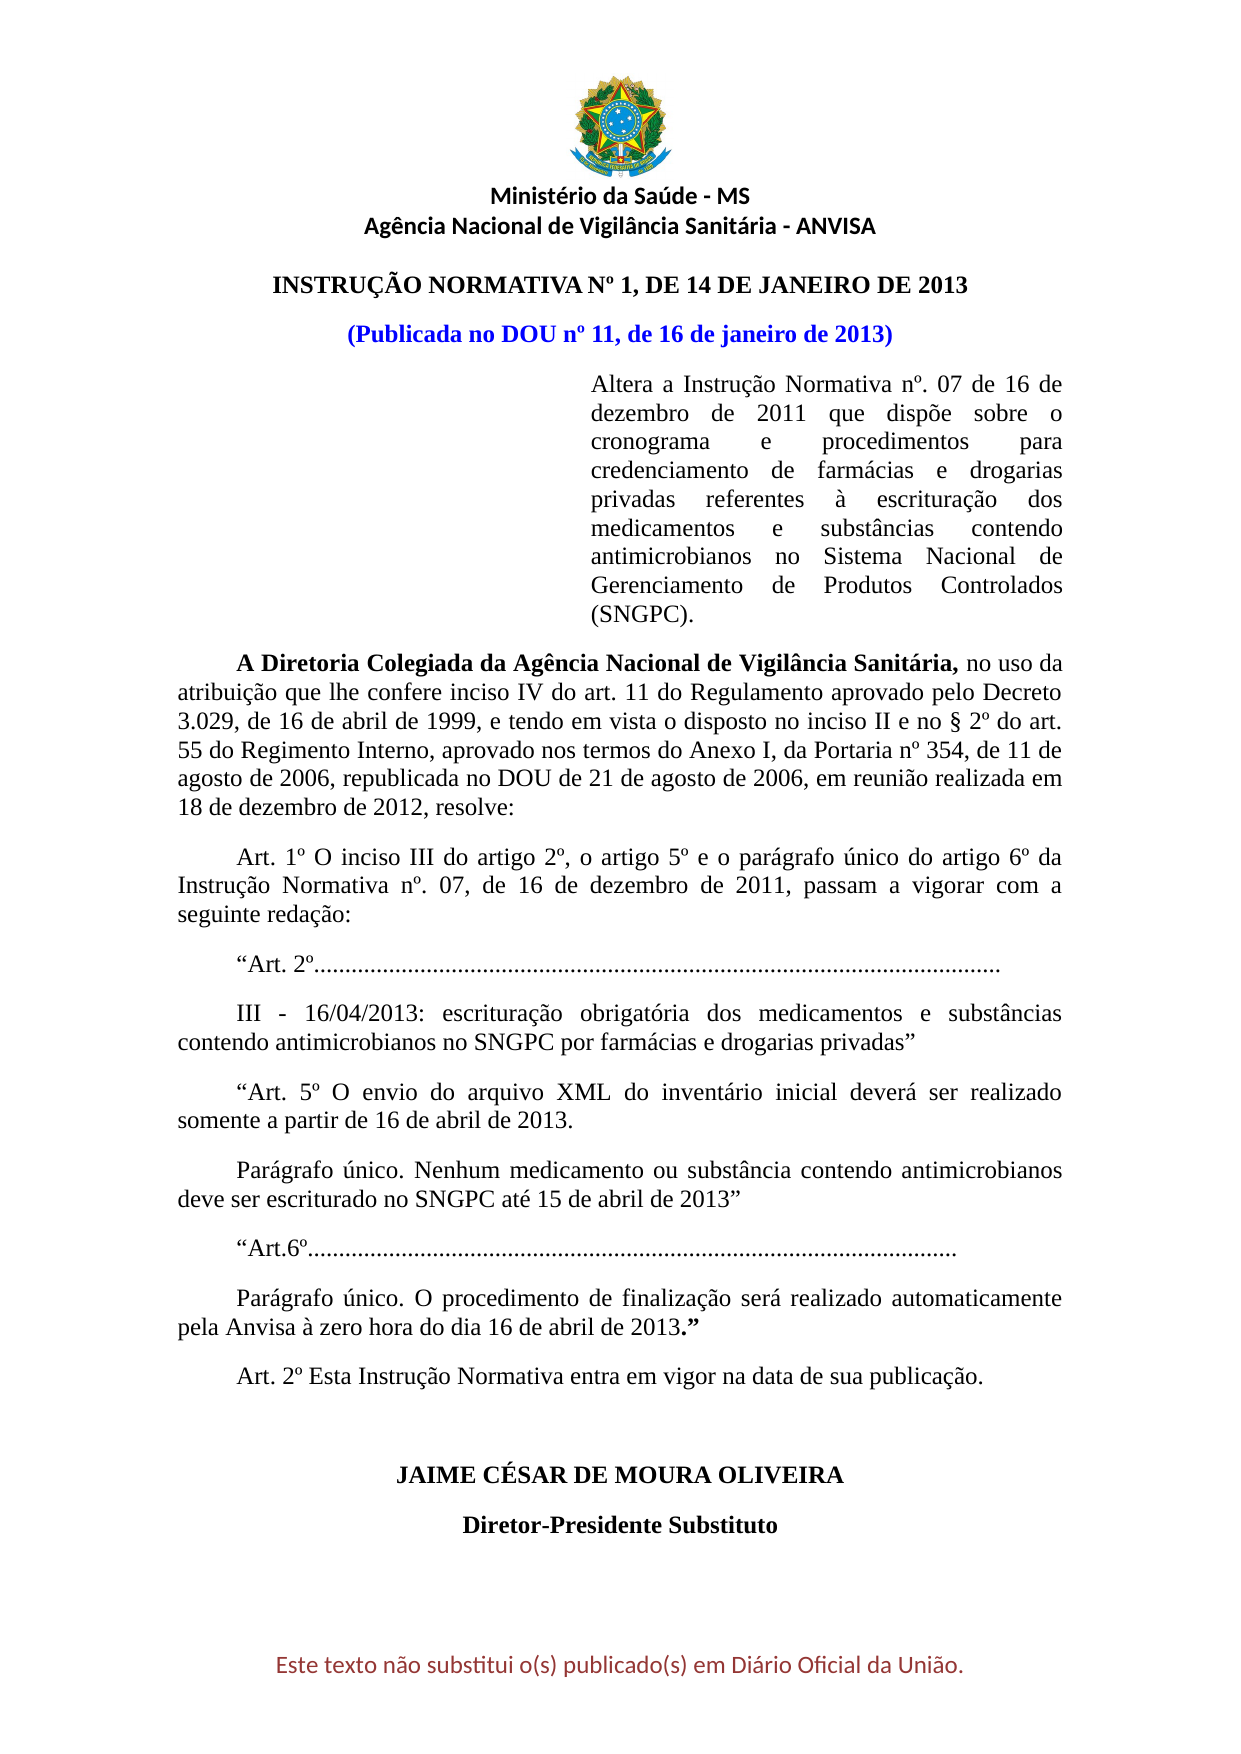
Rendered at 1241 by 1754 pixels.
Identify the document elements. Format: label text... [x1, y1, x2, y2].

text “Art.6º........................................................................................................ [177, 1233, 1063, 1262]
subtitle Diretor-Presidente Substituto [177, 1510, 1063, 1539]
subtitle (Publicada no DOU nº 11, de 16 de janeiro de 2013) [177, 319, 1063, 348]
subtitle INSTRUÇÃO NORMATIVA Nº 1, DE 14 DE JANEIRO DE 2013 [177, 270, 1063, 298]
text Parágrafo único. Nenhum medicamento ou substância contendo antimicrobianos deve ser escriturado no SNGPC até 15 de abril de 2013” [177, 1155, 1063, 1213]
text A Diretoria Colegiada da Agência Nacional de Vigilância Sanitária, no uso da atribuição que lhe confere inciso IV do art. 11 do Regulamento aprovado pelo Decreto 3.029, de 16 de abril de 1999, e tendo em vista o disposto no inciso II e no § 2º do art. 55 do Regimento Interno, aprovado nos termos do Anexo I, da Portaria nº 354, de 11 de agosto de 2006, republicada no DOU de 21 de agosto de 2006, em reunião realizada em 18 de dezembro de 2012, resolve: [177, 648, 1063, 821]
text Parágrafo único. O procedimento de finalização será realizado automaticamente pela Anvisa à zero hora do dia 16 de abril de 2013.” [177, 1283, 1063, 1341]
subtitle JAIME CÉSAR DE MOURA OLIVEIRA [177, 1461, 1063, 1489]
text Art. 2º Esta Instrução Normativa entra em vigor na data de sua publicação. [177, 1361, 1063, 1390]
text Altera a Instrução Normativa nº. 07 de 16 de dezembro de 2011 que dispõe sobre o cronograma e procedimentos para credenciamento de farmácias e drogarias privadas referentes à escrituração dos medicamentos e substâncias contendo antimicrobianos no Sistema Nacional de Gerenciamento de Produtos Controlados (SNGPC). [591, 369, 1063, 628]
text “Art. 2º.............................................................................................................. [177, 949, 1063, 978]
text III - 16/04/2013: escrituração obrigatória dos medicamentos e substâncias contendo antimicrobianos no SNGPC por farmácias e drogarias privadas” [177, 998, 1063, 1056]
picture [566, 73, 674, 180]
text “Art. 5º O envio do arquivo XML do inventário inicial deverá ser realizado somente a partir de 16 de abril de 2013. [177, 1077, 1063, 1134]
text Art. 1º O inciso III do artigo 2º, o artigo 5º e o parágrafo único do artigo 6º da Instrução Normativa nº. 07, de 16 de dezembro de 2011, passam a vigorar com a seguinte redação: [177, 842, 1063, 928]
